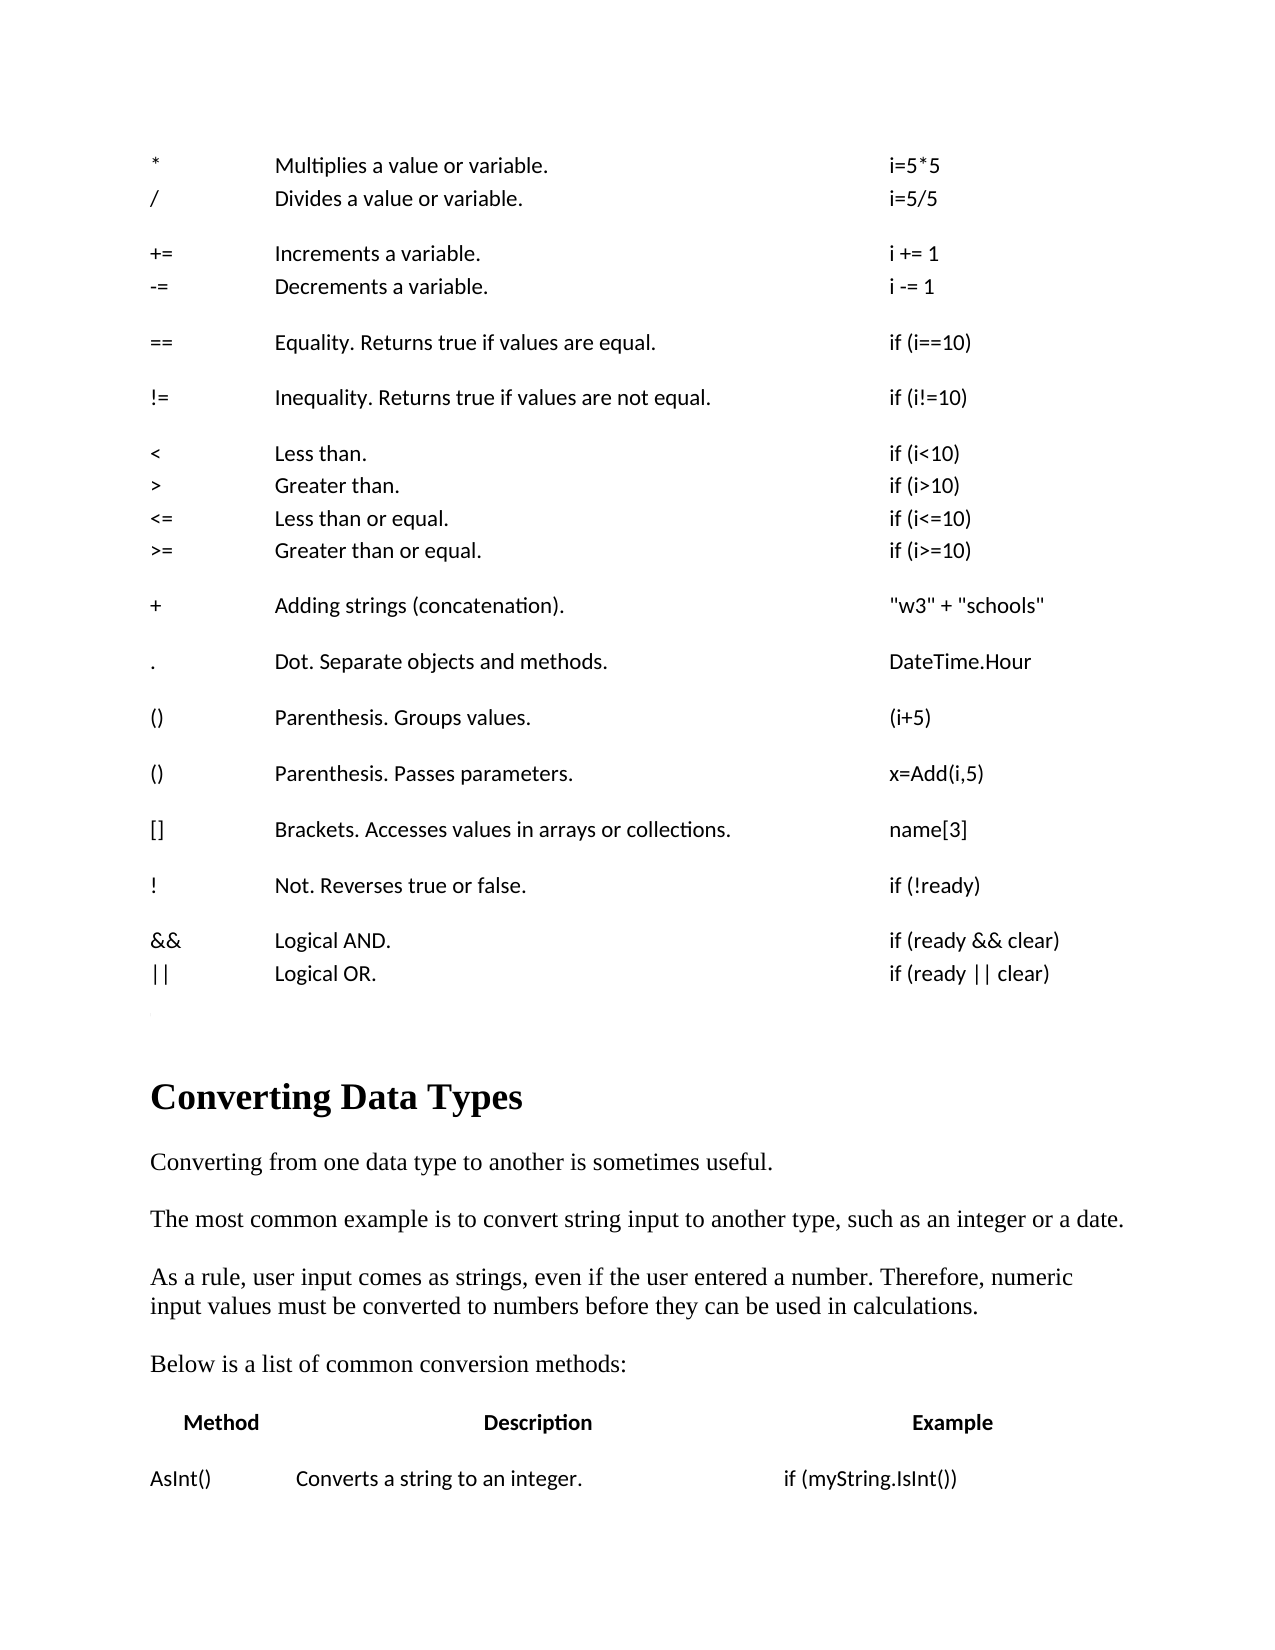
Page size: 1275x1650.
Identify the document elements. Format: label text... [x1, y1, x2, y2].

text Below is a list of common conversion methods: [150, 1349, 1125, 1378]
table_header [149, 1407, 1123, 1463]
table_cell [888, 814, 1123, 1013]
text Converting from one data type to another is sometimes useful. The most common example is to convert string input to another type, such as an integer or a date. [150, 1147, 1125, 1233]
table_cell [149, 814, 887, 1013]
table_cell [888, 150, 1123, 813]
subtitle Converting Data Types [150, 1074, 1125, 1118]
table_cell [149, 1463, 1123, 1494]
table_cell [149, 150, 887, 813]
text As a rule, user input comes as strings, even if the user entered a number. Therefore, numeric input values must be converted to numbers before they can be used in calculations. [150, 1262, 1125, 1320]
